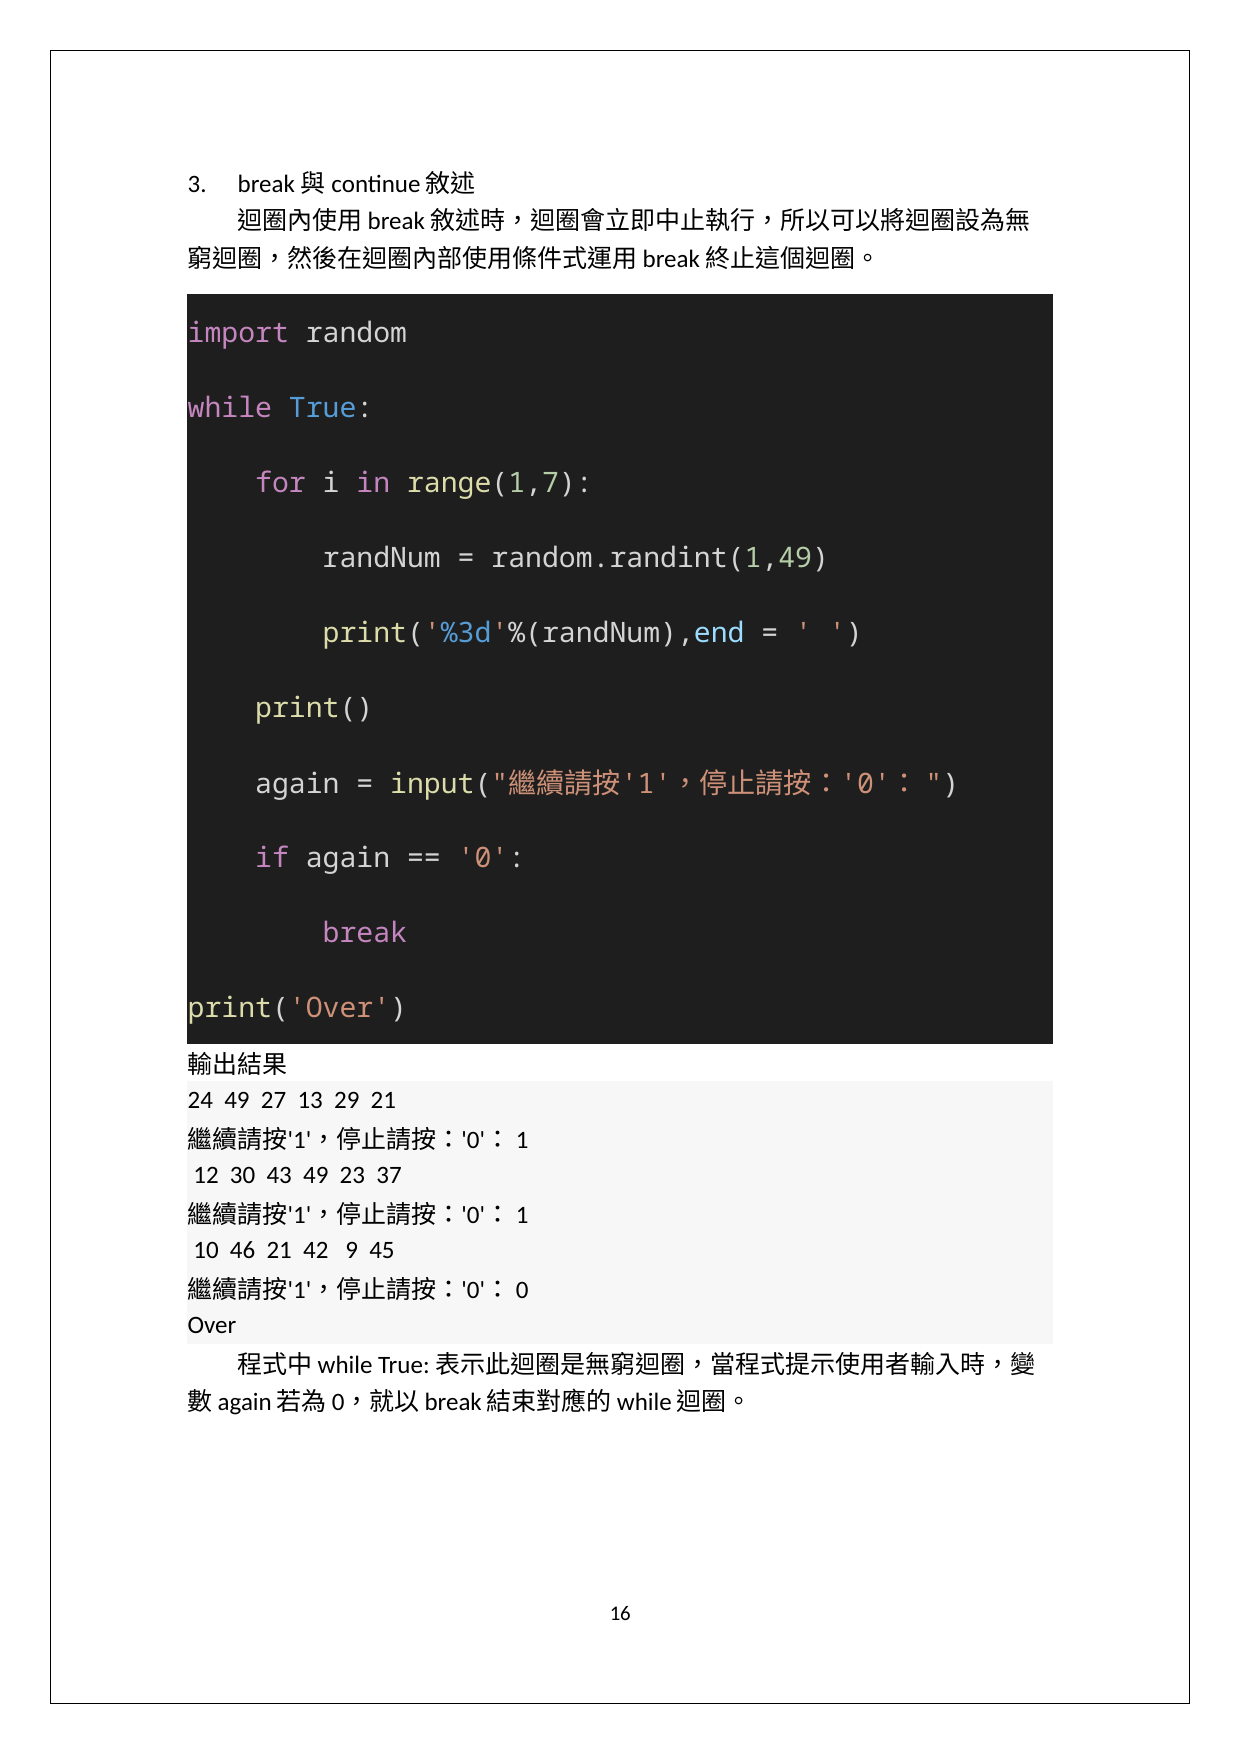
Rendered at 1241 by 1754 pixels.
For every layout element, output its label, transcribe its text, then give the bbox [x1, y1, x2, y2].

text import random [187, 294, 1053, 369]
text 繼續請按'1'，停止請按：'0'： 0 [187, 1269, 1053, 1306]
text if again == '0': [187, 819, 1053, 894]
text 程式中while True: 表示此迴圈是無窮迴圈，當程式提示使用者輸入時，變數again若為0，就以break結束對應的while迴圈。 [187, 1344, 1053, 1419]
text 10 46 21 42 9 45 [187, 1231, 1053, 1269]
text for i in range(1,7): [187, 444, 1053, 519]
text randNum = random.randint(1,49) [187, 519, 1053, 594]
text 迴圈內使用break敘述時，迴圈會立即中止執行，所以可以將迴圈設為無窮迴圈，然後在迴圈內部使用條件式運用break終止這個迴圈。 [187, 200, 1053, 275]
text Over [187, 1306, 1053, 1344]
text again = input("繼續請按'1'，停止請按：'0'： ") [187, 744, 1053, 819]
text 輸出結果 [187, 1044, 1053, 1081]
list break 與 continue敘述 [187, 162, 1053, 200]
text print() [187, 669, 1053, 744]
text 繼續請按'1'，停止請按：'0'： 1 [187, 1119, 1053, 1156]
text 繼續請按'1'，停止請按：'0'： 1 [187, 1194, 1053, 1231]
text 12 30 43 49 23 37 [187, 1156, 1053, 1194]
text break [187, 894, 1053, 969]
text print('%3d'%(randNum),end = ' ') [187, 594, 1053, 669]
text while True: [187, 369, 1053, 444]
text print('Over') [187, 969, 1053, 1044]
text 24 49 27 13 29 21 [187, 1081, 1053, 1119]
